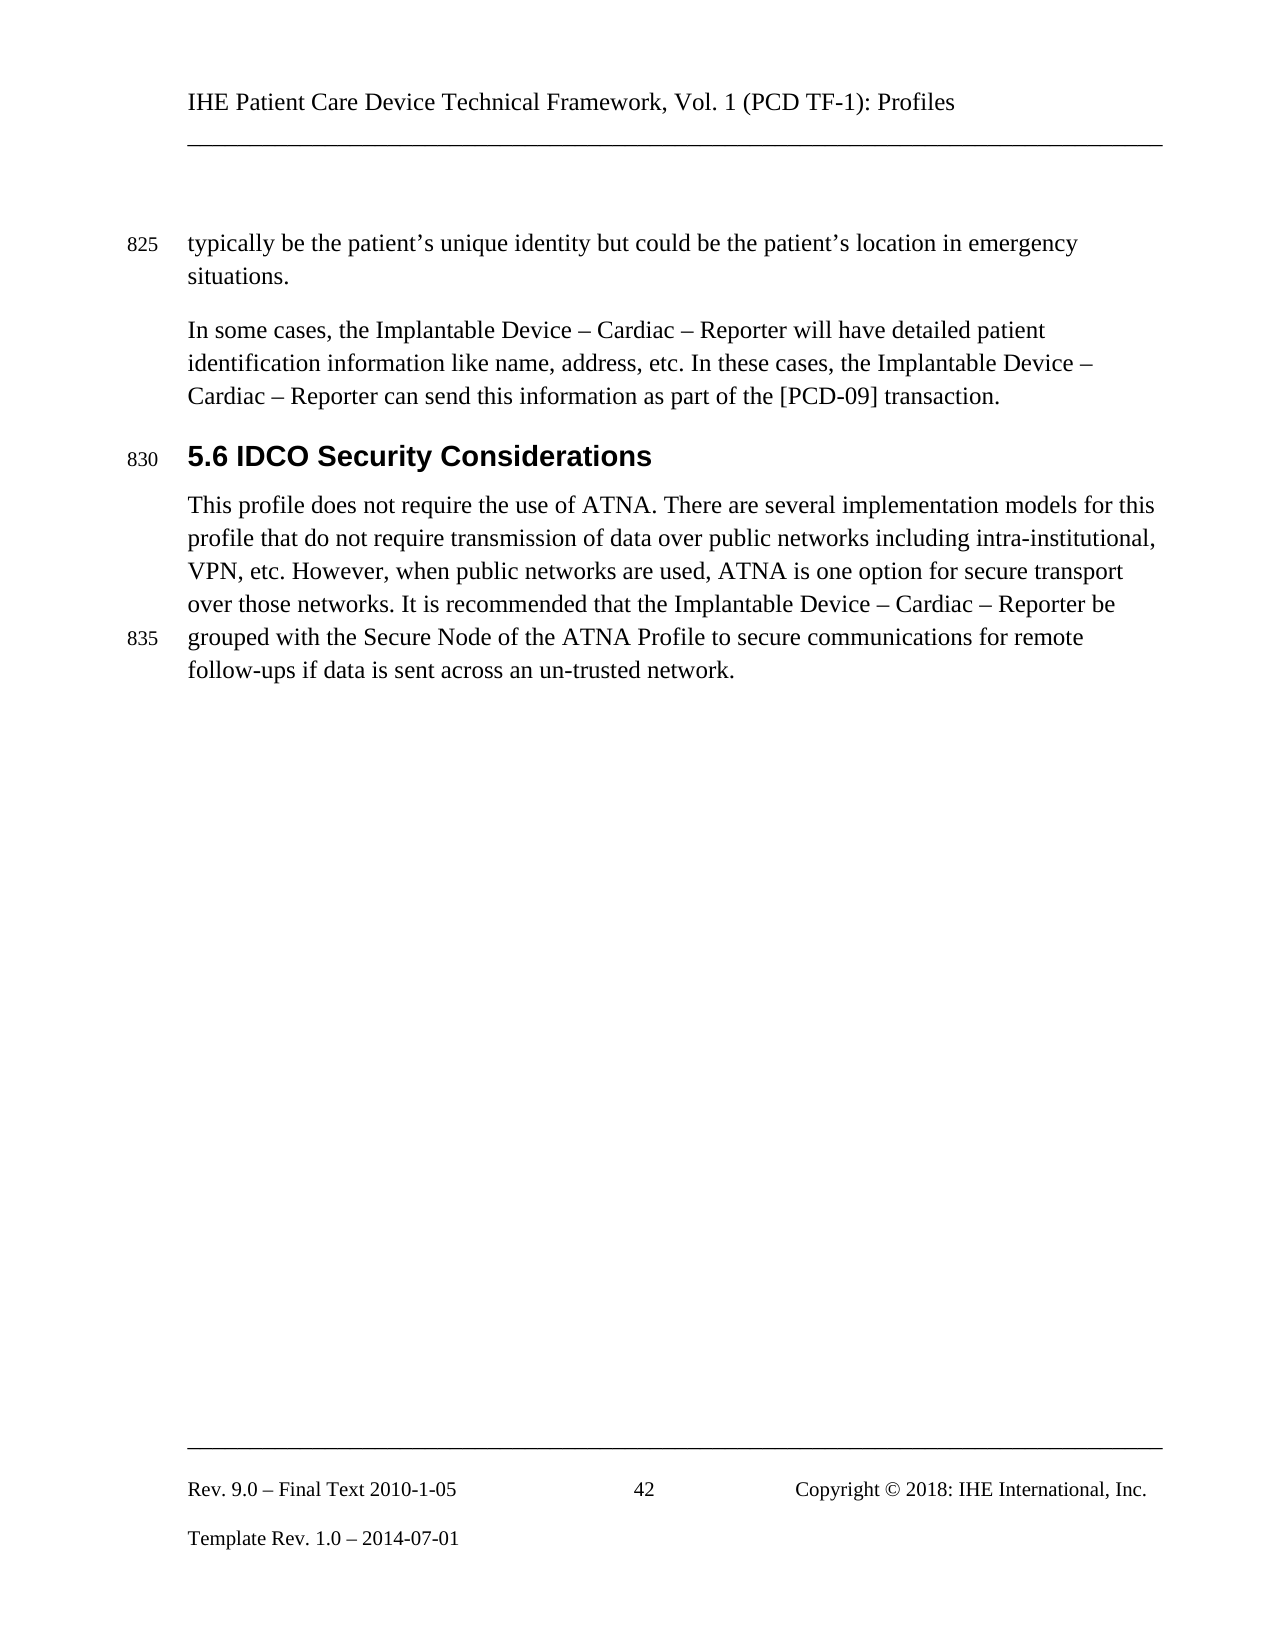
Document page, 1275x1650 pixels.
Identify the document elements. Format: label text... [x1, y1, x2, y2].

text In some cases, the Implantable Device – Cardiac – Reporter will have detailed patient identification information like name, address, etc. In these cases, the Implantable Device – Cardiac – Reporter can send this information as part of the [PCD-09] transaction. [187, 315, 1162, 410]
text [187, 228, 1162, 290]
subtitle IDCO Security Considerations [187, 439, 1162, 473]
text This profile does not require the use of ATNA. There are several implementation models for this profile that do not require transmission of data over public networks including intra-institutional, VPN, etc. However, when public networks are used, ATNA is one option for secure transport over those networks. It is recommended that the Implantable Device – Cardiac – Reporter be grouped with the Secure Node of the ATNA Profile to secure communications for remote follow-ups if data is sent across an un-trusted network. [187, 490, 1162, 684]
